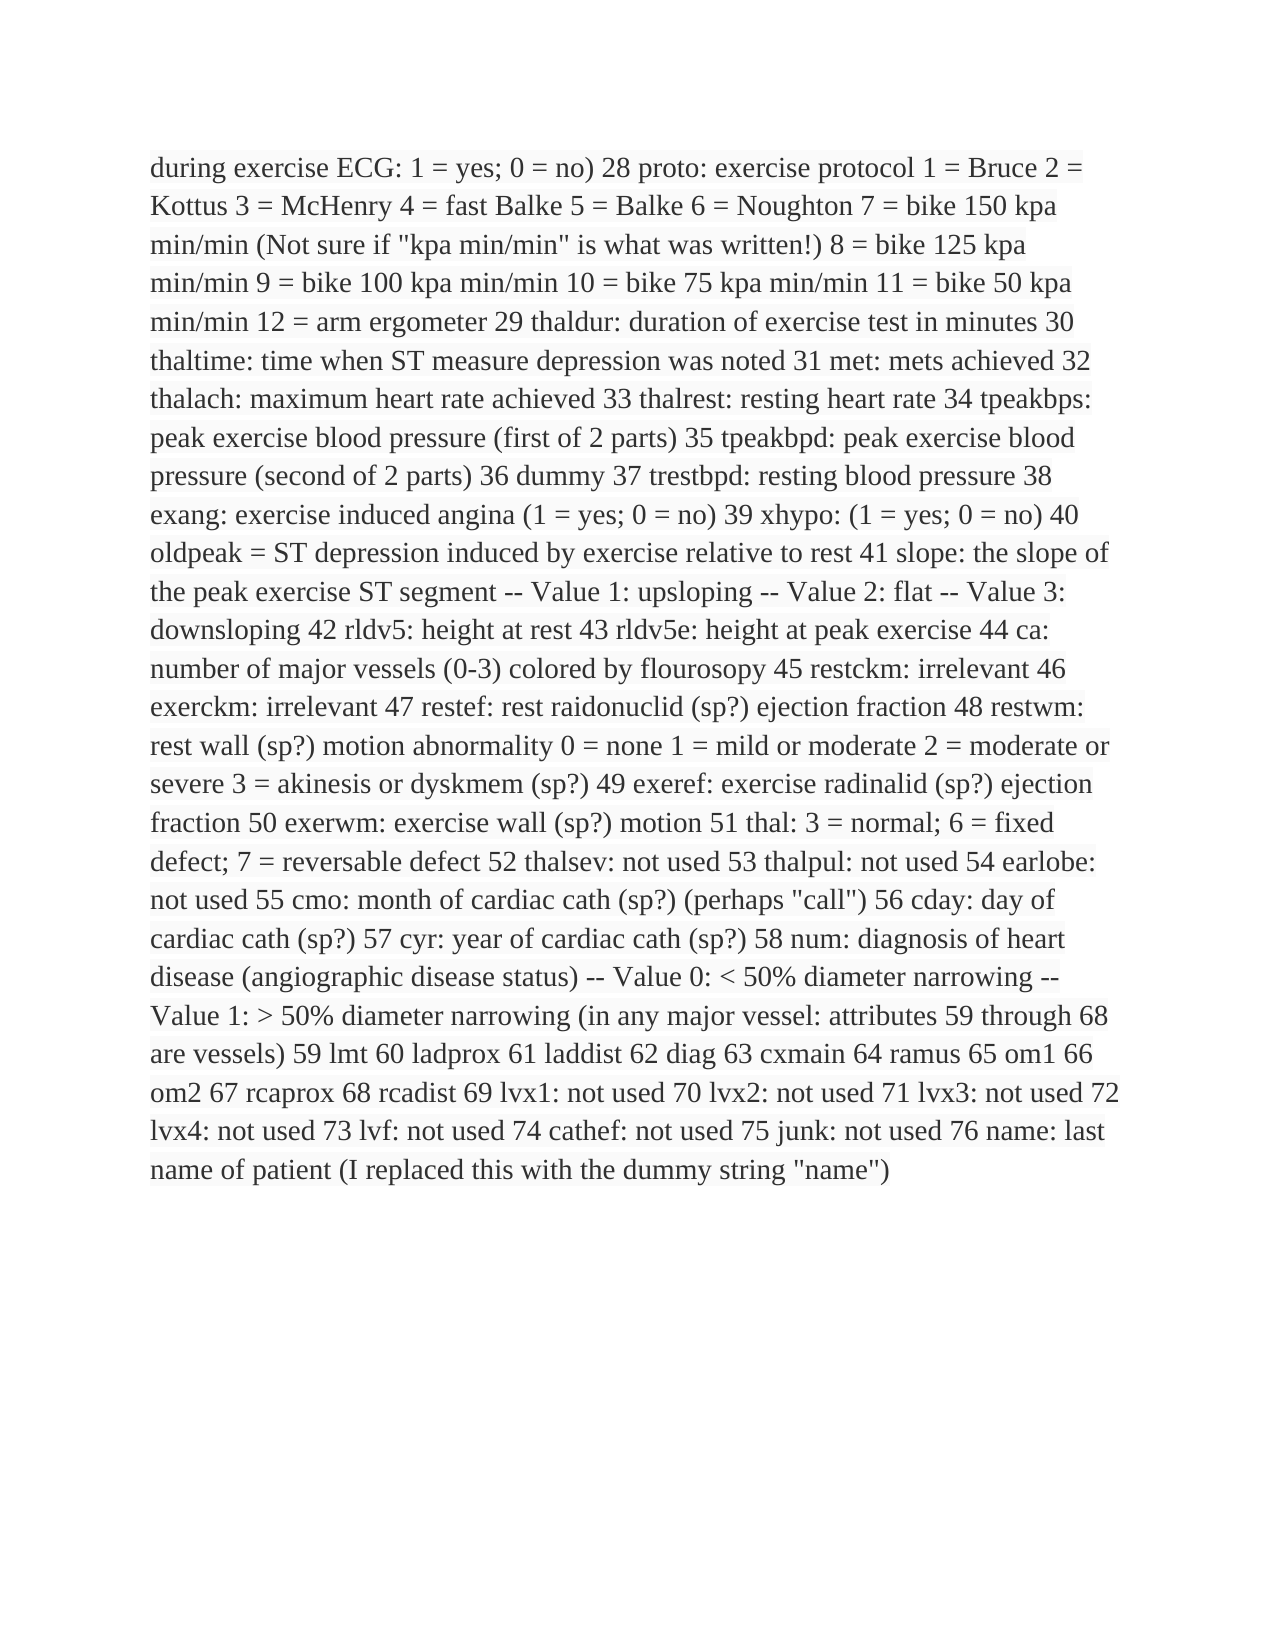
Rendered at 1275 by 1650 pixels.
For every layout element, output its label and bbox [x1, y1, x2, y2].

text [150, 150, 1125, 1186]
